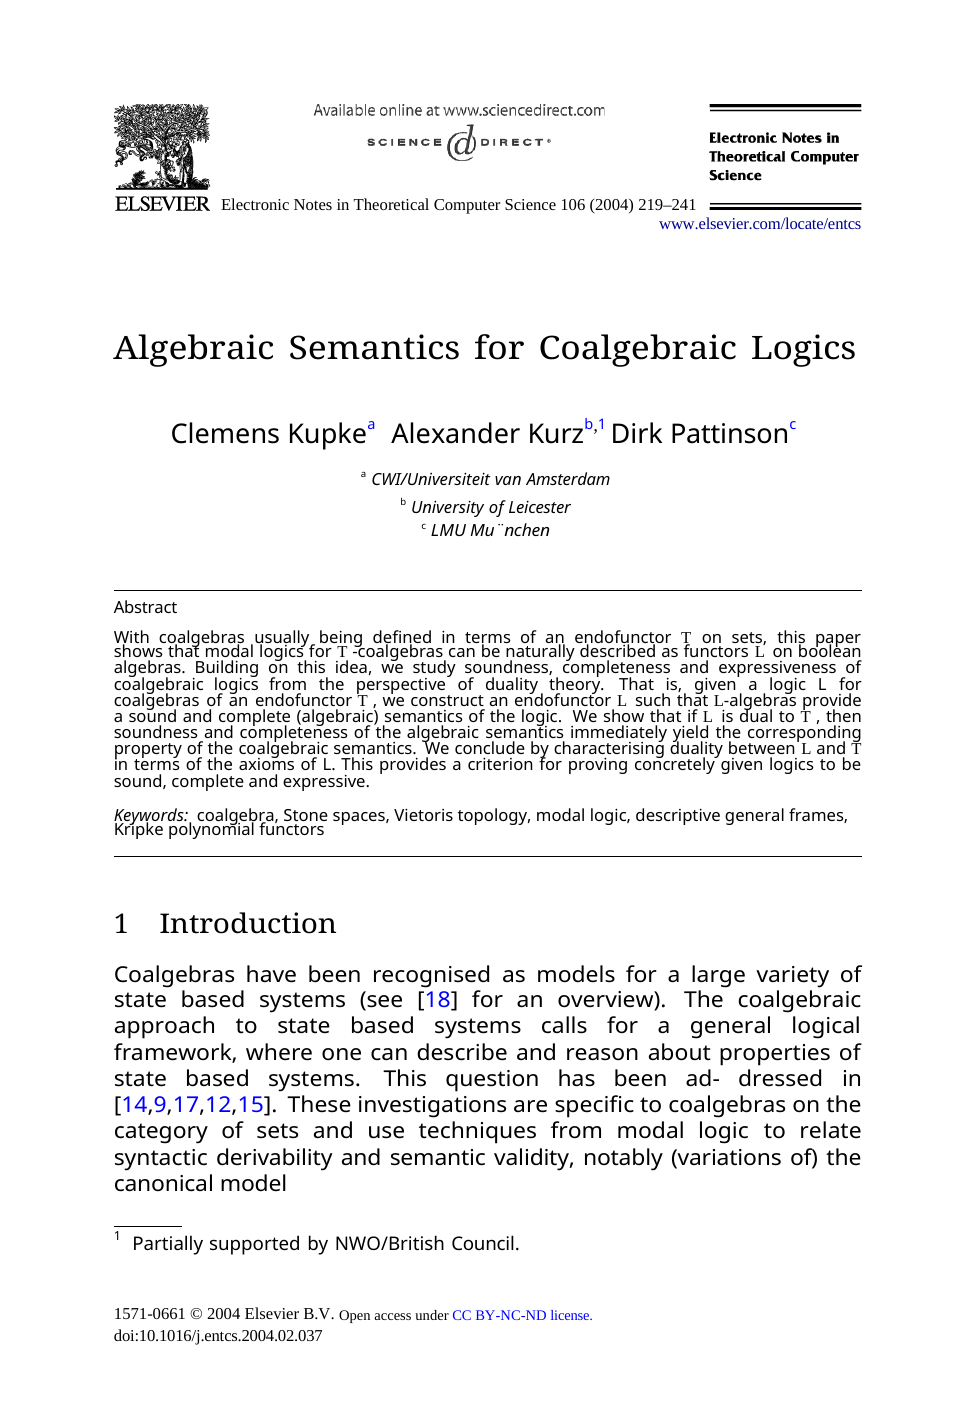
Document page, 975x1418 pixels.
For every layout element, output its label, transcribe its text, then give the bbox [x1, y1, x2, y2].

text b University of Leicester [94, 495, 877, 518]
text c LMU Mu¨nchen [94, 519, 878, 542]
picture [113, 104, 211, 211]
text Keywords: coalgebra, Stone spaces, Vietoris topology, modal logic, descriptive general frames, Kripke polynomial functors [113, 809, 862, 841]
subtitle Introduction [113, 904, 921, 941]
text 1 Partially supported by NWO/British Council. [113, 1223, 921, 1256]
text Coalgebras have been recognised as models for a large variety of state based systems (see [18] for an overview). The coalgebraic approach to state based systems calls for a general logical framework, where one can describe and reason about properties of state based systems. This question has been ad- dressed in [14,9,17,12,15]. These investigations are specific to coalgebras on the category of sets and use techniques from modal logic to relate syntactic derivability and semantic validity, notably (variations of) the canonical model [113, 962, 862, 1198]
text a CWI/Universiteit van Amsterdam [94, 468, 877, 491]
text 1571-0661 © 2004 Elsevier B.V. Open access under CC BY-NC-ND license. [114, 1304, 921, 1324]
text www.elsevier.com/locate/entcs [94, 214, 862, 233]
title Algebraic Semantics for Coalgebraic Logics [94, 325, 876, 369]
text Electronic Notes in Theoretical Computer Science 106 (2004) 219–241 [161, 104, 921, 213]
picture [709, 104, 862, 210]
text With coalgebras usually being defined in terms of an endofunctor T on sets, this paper shows that modal logics for T -coalgebras can be naturally described as functors L on boolean algebras. Building on this idea, we study soundness, completeness and expressiveness of coalgebraic logics from the perspective of duality theory. That is, given a logic L for coalgebras of an endofunctor T , we construct an endofunctor L such that L-algebras provide a sound and complete (algebraic) semantics of the logic. We show that if L is dual to T , then soundness and completeness of the algebraic semantics immediately yield the corresponding property of the coalgebraic semantics. We conclude by characterising duality between L and T in terms of the axioms of L. This provides a criterion for proving concretely given logics to be sound, complete and expressive. [113, 631, 862, 792]
text doi:10.1016/j.entcs.2004.02.037 [114, 1326, 921, 1345]
subtitle Clemens Kupkea Alexander Kurzb,1 Dirk Pattinsonc [94, 413, 873, 451]
text Abstract [113, 591, 921, 618]
